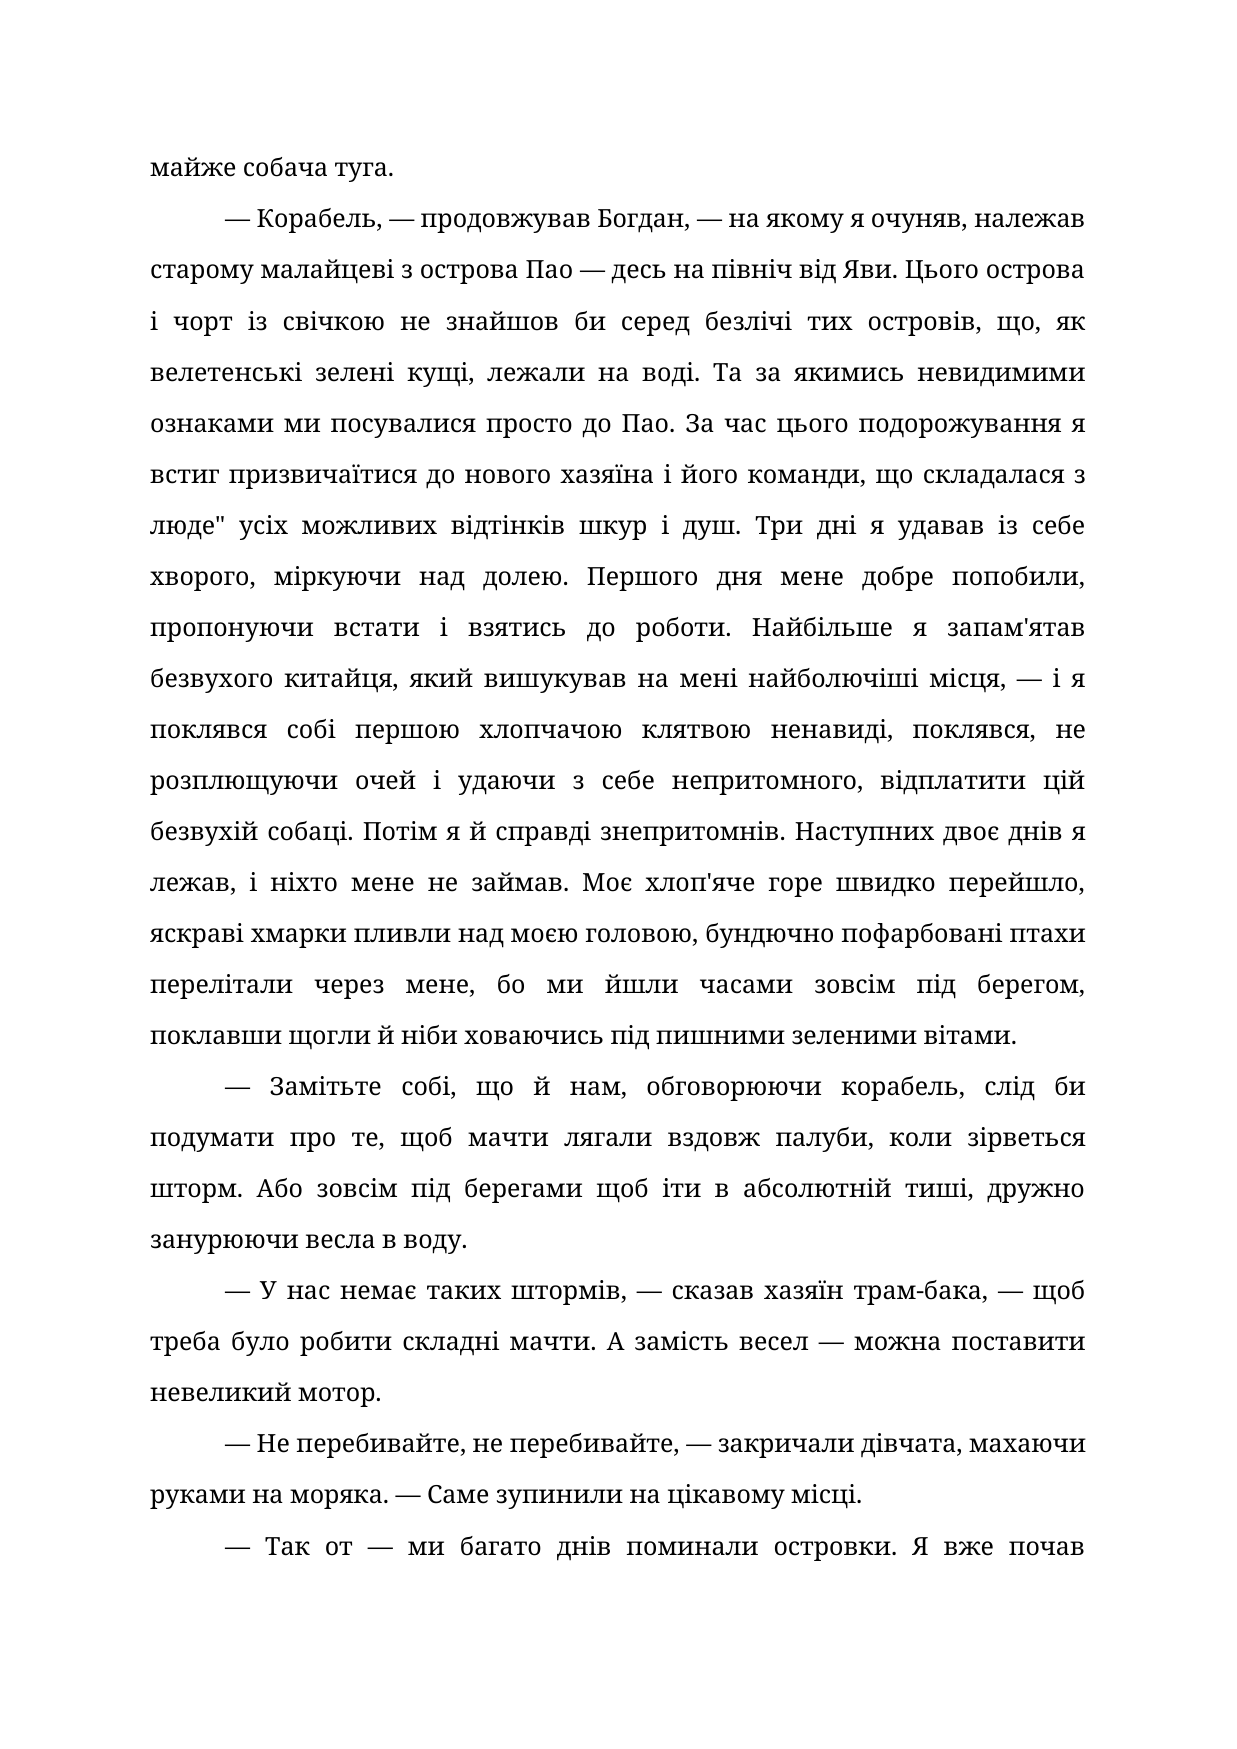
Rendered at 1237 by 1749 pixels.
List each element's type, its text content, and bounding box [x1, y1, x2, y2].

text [150, 150, 1086, 184]
text — Замітьте собі, що й нам, обговорюючи корабель, слід би подумати про те, щоб мачти лягали вздовж палуби, коли зірветься шторм. Або зовсім під берегами щоб іти в абсолютній тиші, дружно занурюючи весла в воду. [150, 1069, 1086, 1256]
text — У нас немає таких штормів, — сказав хазяїн трам-бака, — щоб треба було робити складні мачти. А замість весел — можна поставити невеликий мотор. [150, 1273, 1086, 1409]
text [150, 1528, 1086, 1562]
text — Корабель, — продовжував Богдан, — на якому я очуняв, належав старому малайцеві з острова Пао — десь на північ від Яви. Цього острова і чорт із свічкою не знайшов би серед безлічі тих островів, що, як велетенські зелені кущі, лежали на воді. Та за якимись невидимими ознаками ми посувалися просто до Пао. За час цього подорожування я встиг призвичаїтися до нового хазяїна і його команди, що складалася з люде" усіх можливих відтінків шкур і душ. Три дні я удавав із себе хворого, міркуючи над долею. Першого дня мене добре попобили, пропонуючи встати і взятись до роботи. Найбільше я запам'ятав безвухого китайця, який вишукував на мені найболючіші місця, — і я поклявся собі першою хлопчачою клятвою ненавиді, поклявся, не розплющуючи очей і удаючи з себе непритомного, відплатити цій безвухій собаці. Потім я й справді знепритомнів. Наступних двоє днів я лежав, і ніхто мене не займав. Моє хлоп'яче горе швидко перейшло, яскраві хмарки пливли над моєю головою, бундючно пофарбовані птахи перелітали через мене, бо ми йшли часами зовсім під берегом, поклавши щогли й ніби ховаючись під пишними зеленими вітами. [150, 201, 1086, 1052]
text — Не перебивайте, не перебивайте, — закричали дівчата, махаючи руками на моряка. — Саме зупинили на цікавому місці. [150, 1426, 1086, 1511]
